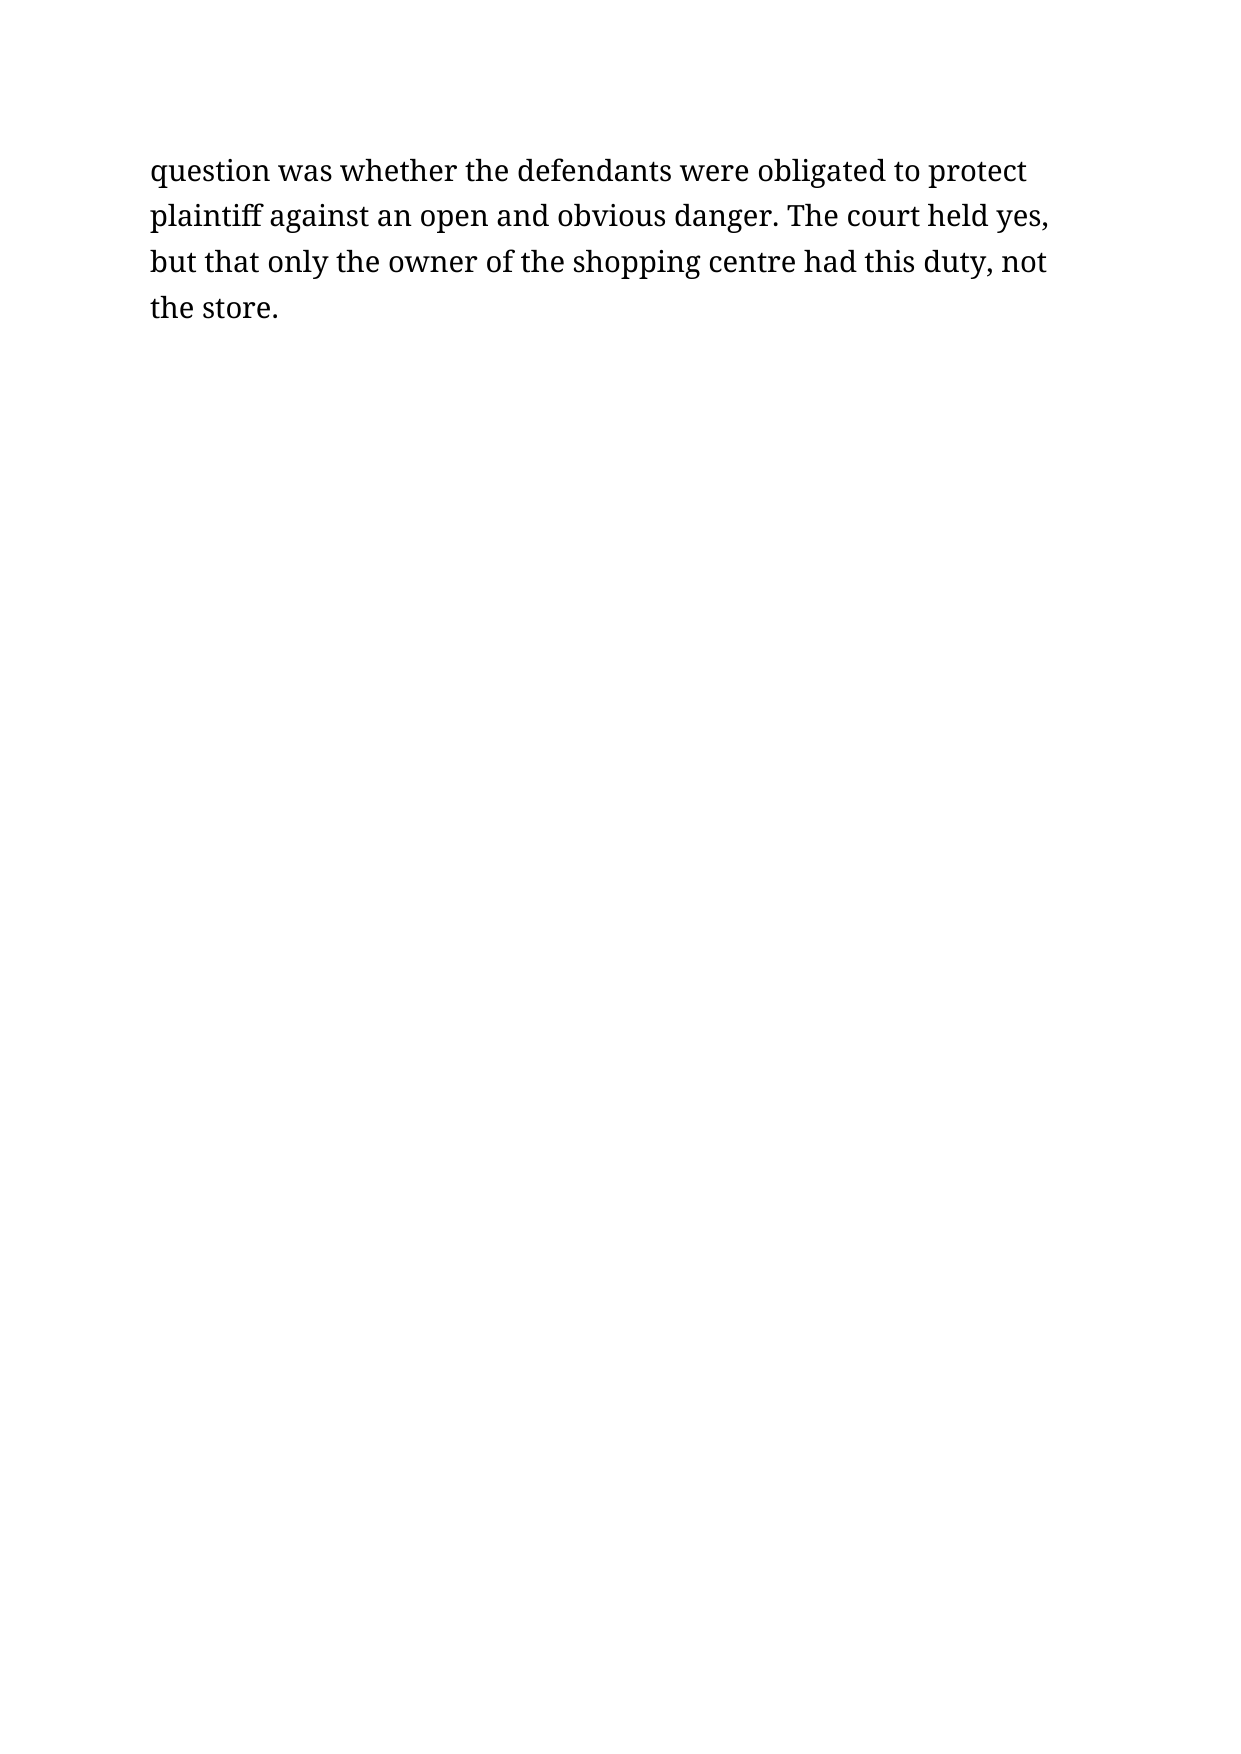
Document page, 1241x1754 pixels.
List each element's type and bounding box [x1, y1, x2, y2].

text [150, 150, 1090, 327]
